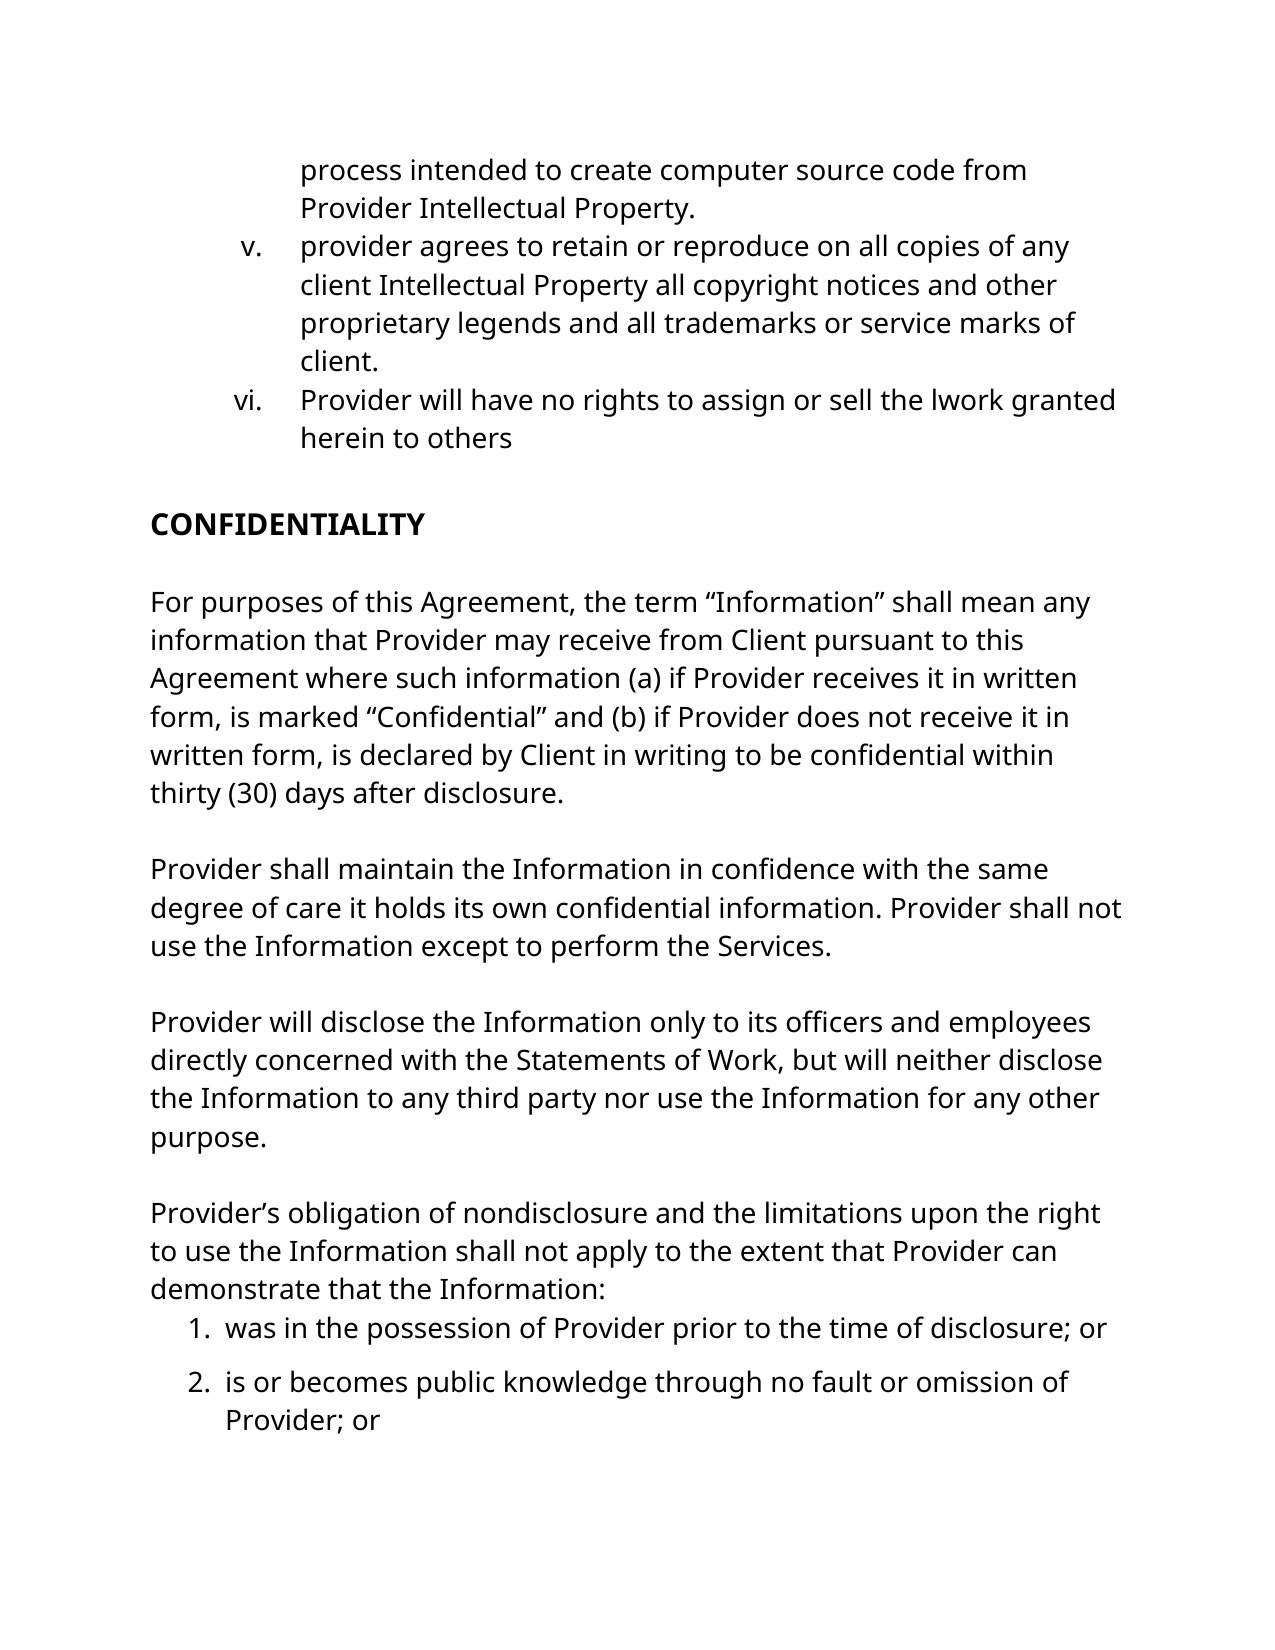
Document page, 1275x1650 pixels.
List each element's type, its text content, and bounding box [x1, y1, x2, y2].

text CONFIDENTIALITY [150, 503, 1125, 545]
list Provider will have no rights to assign or sell the lwork granted herein to others [262, 380, 1125, 457]
text Provider’s obligation of nondisclosure and the limitations upon the right to use the Information shall not apply to the extent that Provider can demonstrate that the Information: [150, 1193, 1125, 1308]
list is or becomes public knowledge through no fault or omission of Provider; or [187, 1362, 1125, 1439]
list provider agrees to retain or reproduce on all copies of any client Intellectual Property all copyright notices and other proprietary legends and all trademarks or service marks of client. [262, 227, 1125, 380]
text Provider shall maintain the Information in confidence with the same degree of care it holds its own confidential information. Provider shall not use the Information except to perform the Services. [150, 850, 1125, 965]
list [262, 150, 1125, 227]
list was in the possession of Provider prior to the time of disclosure; or [187, 1308, 1125, 1346]
text Provider will disclose the Information only to its officers and employees directly concerned with the Statements of Work, but will neither disclose the Information to any third party nor use the Information for any other purpose. [150, 1002, 1125, 1156]
text For purposes of this Agreement, the term “Information” shall mean any information that Provider may receive from Client pursuant to this Agreement where such information (a) if Provider receives it in written form, is marked “Confidential” and (b) if Provider does not receive it in written form, is declared by Client in writing to be confidential within thirty (30) days after disclosure. [150, 582, 1125, 812]
